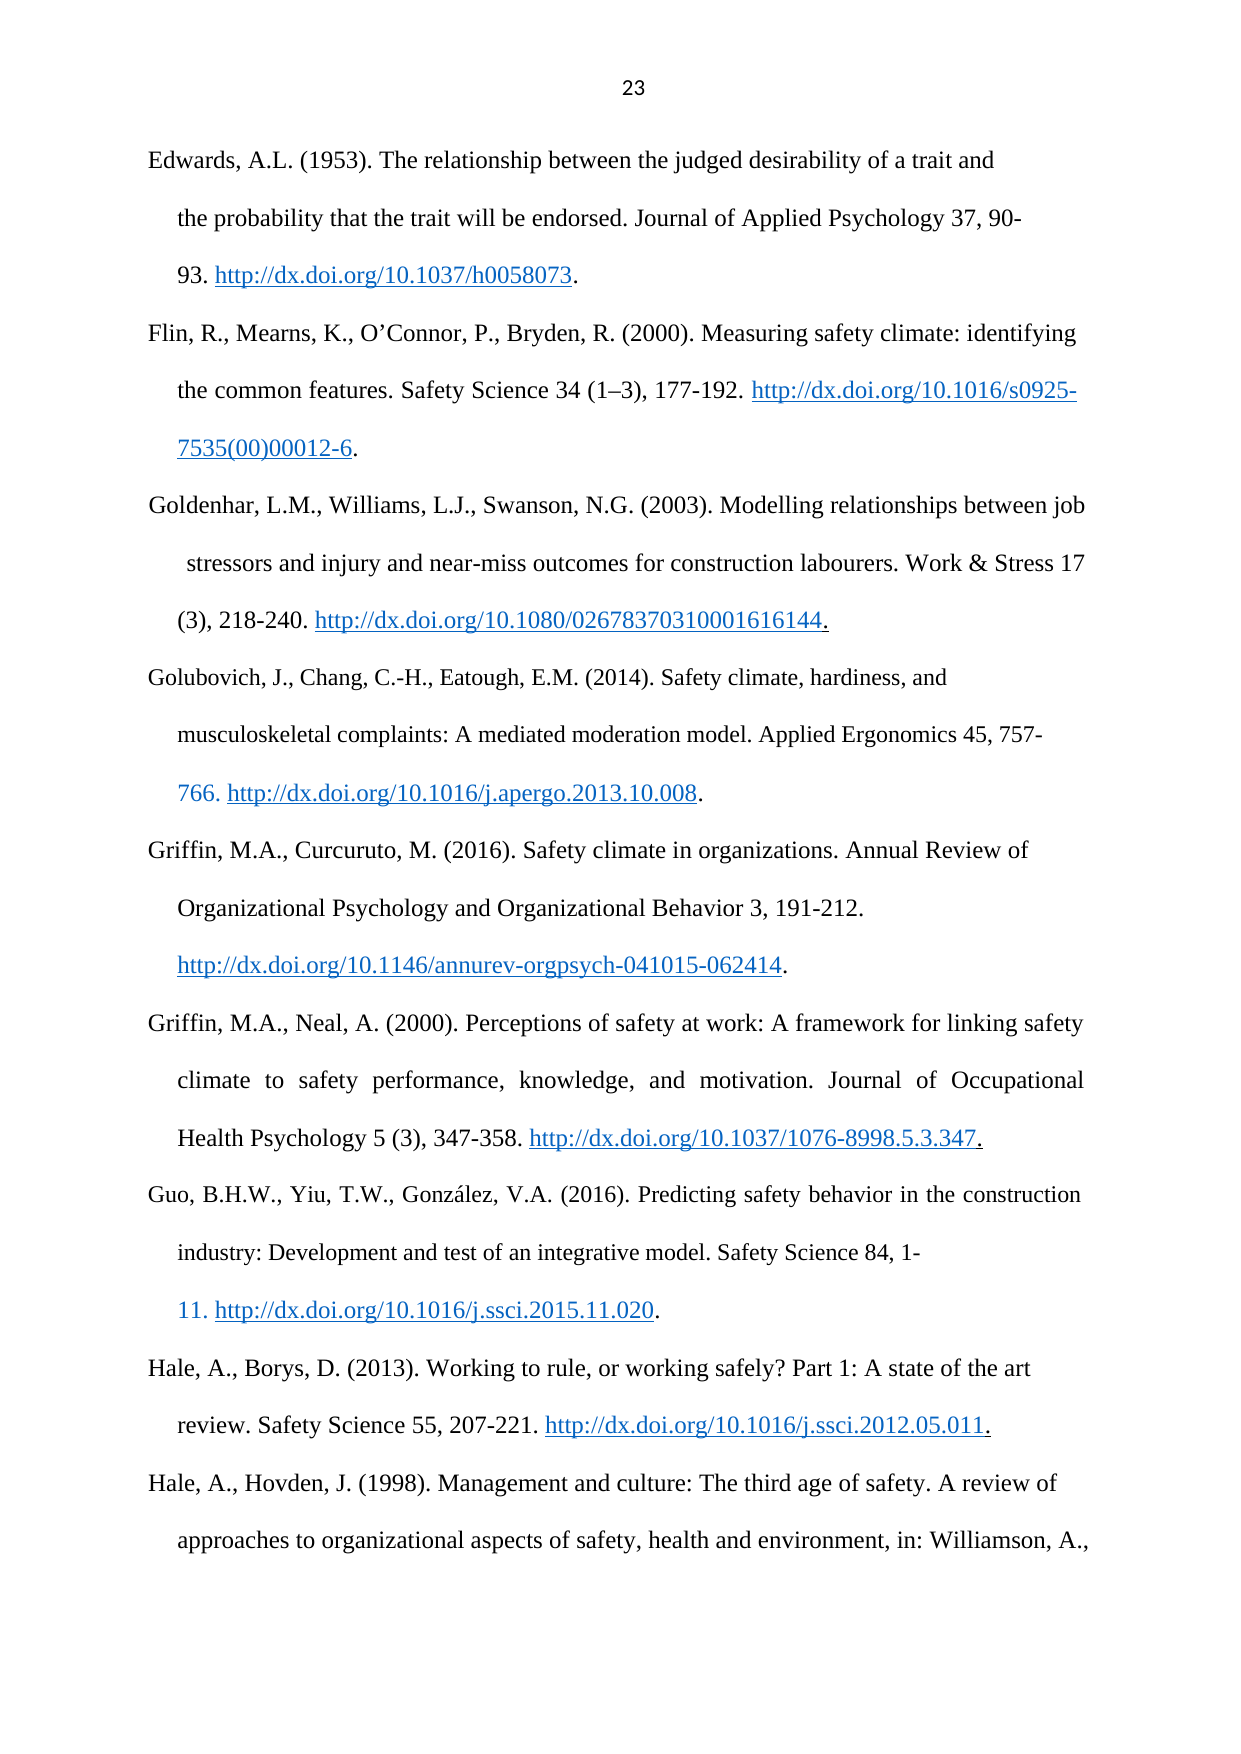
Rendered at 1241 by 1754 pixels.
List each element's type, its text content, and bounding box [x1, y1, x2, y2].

text Griffin, M.A., Neal, A. (2000). Perceptions of safety at work: A framework for linking safety climate to safety performance, knowledge, and motivation. Journal of Occupational Health Psychology 5 (3), 347-358. http://dx.doi.org/10.1037/1076-8998.5.3.347. [148, 1008, 1085, 1152]
text Griffin, M.A., Curcuruto, M. (2016). Safety climate in organizations. Annual Review of Organizational Psychology and Organizational Behavior 3, 191-212. http://dx.doi.org/10.1146/annurev-orgpsych-041015-062414. [148, 836, 1029, 979]
text Edwards, A.L. (1953). The relationship between the judged desirability of a trait and the probability that the trait will be endorsed. Journal of Applied Psychology 37, 90-93. http://dx.doi.org/10.1037/h0058073. [148, 146, 1031, 289]
text Hale, A., Hovden, J. (1998). Management and culture: The third age of safety. A review of [148, 1468, 1090, 1497]
text Hale, A., Borys, D. (2013). Working to rule, or working safely? Part 1: A state of the art review. Safety Science 55, 207-221. http://dx.doi.org/10.1016/j.ssci.2012.05.011. [148, 1353, 1031, 1439]
text Goldenhar, L.M., Williams, L.J., Swanson, N.G. (2003). Modelling relationships between job stressors and injury and near-miss outcomes for construction labourers. Work & Stress 17 [148, 491, 1085, 577]
text Golubovich, J., Chang, C.-H., Eatough, E.M. (2014). Safety climate, hardiness, and musculoskeletal complaints: A mediated moderation model. Applied Ergonomics 45, 757- [148, 663, 1081, 748]
text Flin, R., Mearns, K., O’Connor, P., Bryden, R. (2000). Measuring safety climate: identifying the common features. Safety Science 34 (1–3), 177-192. http://dx.doi.org/10.1016/s0925-7535(00)00012-6. [148, 318, 1077, 462]
text (3), 218-240. http://dx.doi.org/10.1080/02678370310001616144. [177, 606, 1090, 634]
text Guo, B.H.W., Yiu, T.W., González, V.A. (2016). Predicting safety behavior in the construction industry: Development and test of an integrative model. Safety Science 84, 1- [148, 1181, 1083, 1266]
text 23 [175, 73, 1092, 101]
text approaches to organizational aspects of safety, health and environment, in: Williamson, A., [177, 1526, 1090, 1554]
list http://dx.doi.org/10.1016/j.apergo.2013.10.008. [177, 778, 1090, 807]
list http://dx.doi.org/10.1016/j.ssci.2015.11.020. [177, 1296, 1090, 1324]
